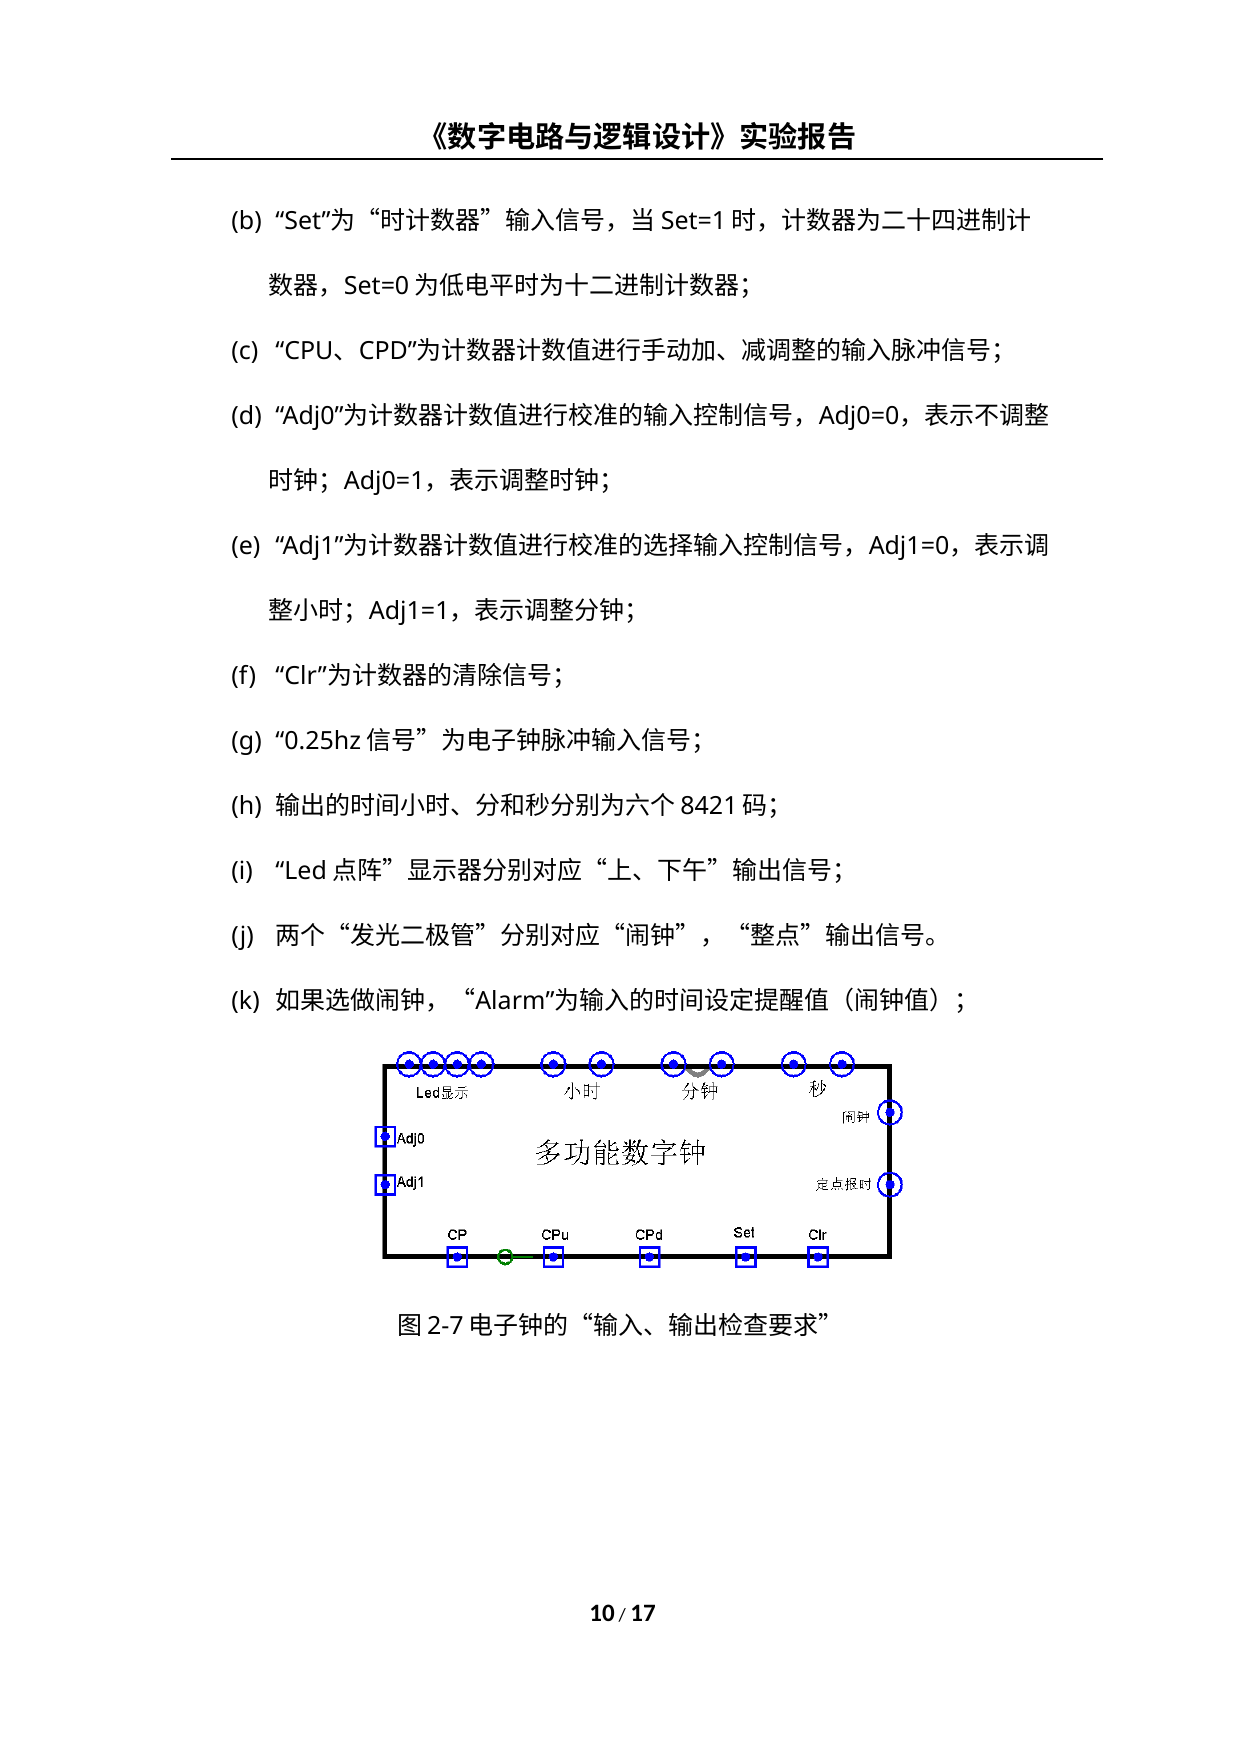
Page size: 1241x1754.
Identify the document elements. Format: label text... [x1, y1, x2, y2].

list 两个“发光二极管”分别对应“闹钟”，“整点”输出信号。 [231, 901, 1053, 966]
text 图2-7电子钟的“输入、输出检查要求” [187, 1291, 1053, 1356]
list 如果选做闹钟，“Alarm”为输入的时间设定提醒值（闹钟值）； [231, 966, 1053, 1031]
list 输出的时间小时、分和秒分别为六个8421码； [231, 771, 1053, 836]
list “Set”为“时计数器”输入信号，当Set=1时，计数器为二十四进制计数器，Set=0为低电平时为十二进制计数器； [231, 186, 1053, 316]
picture [354, 1030, 919, 1290]
list “Led点阵”显示器分别对应“上、下午”输出信号； [231, 836, 1053, 901]
list “CPU、CPD”为计数器计数值进行手动加、减调整的输入脉冲信号； [231, 316, 1053, 381]
list “Adj1”为计数器计数值进行校准的选择输入控制信号，Adj1=0，表示调整小时；Adj1=1，表示调整分钟； [231, 511, 1053, 641]
list “Clr”为计数器的清除信号； [231, 641, 1053, 706]
list “0.25hz信号”为电子钟脉冲输入信号； [231, 706, 1053, 771]
list “Adj0”为计数器计数值进行校准的输入控制信号，Adj0=0，表示不调整时钟；Adj0=1，表示调整时钟； [231, 381, 1053, 511]
